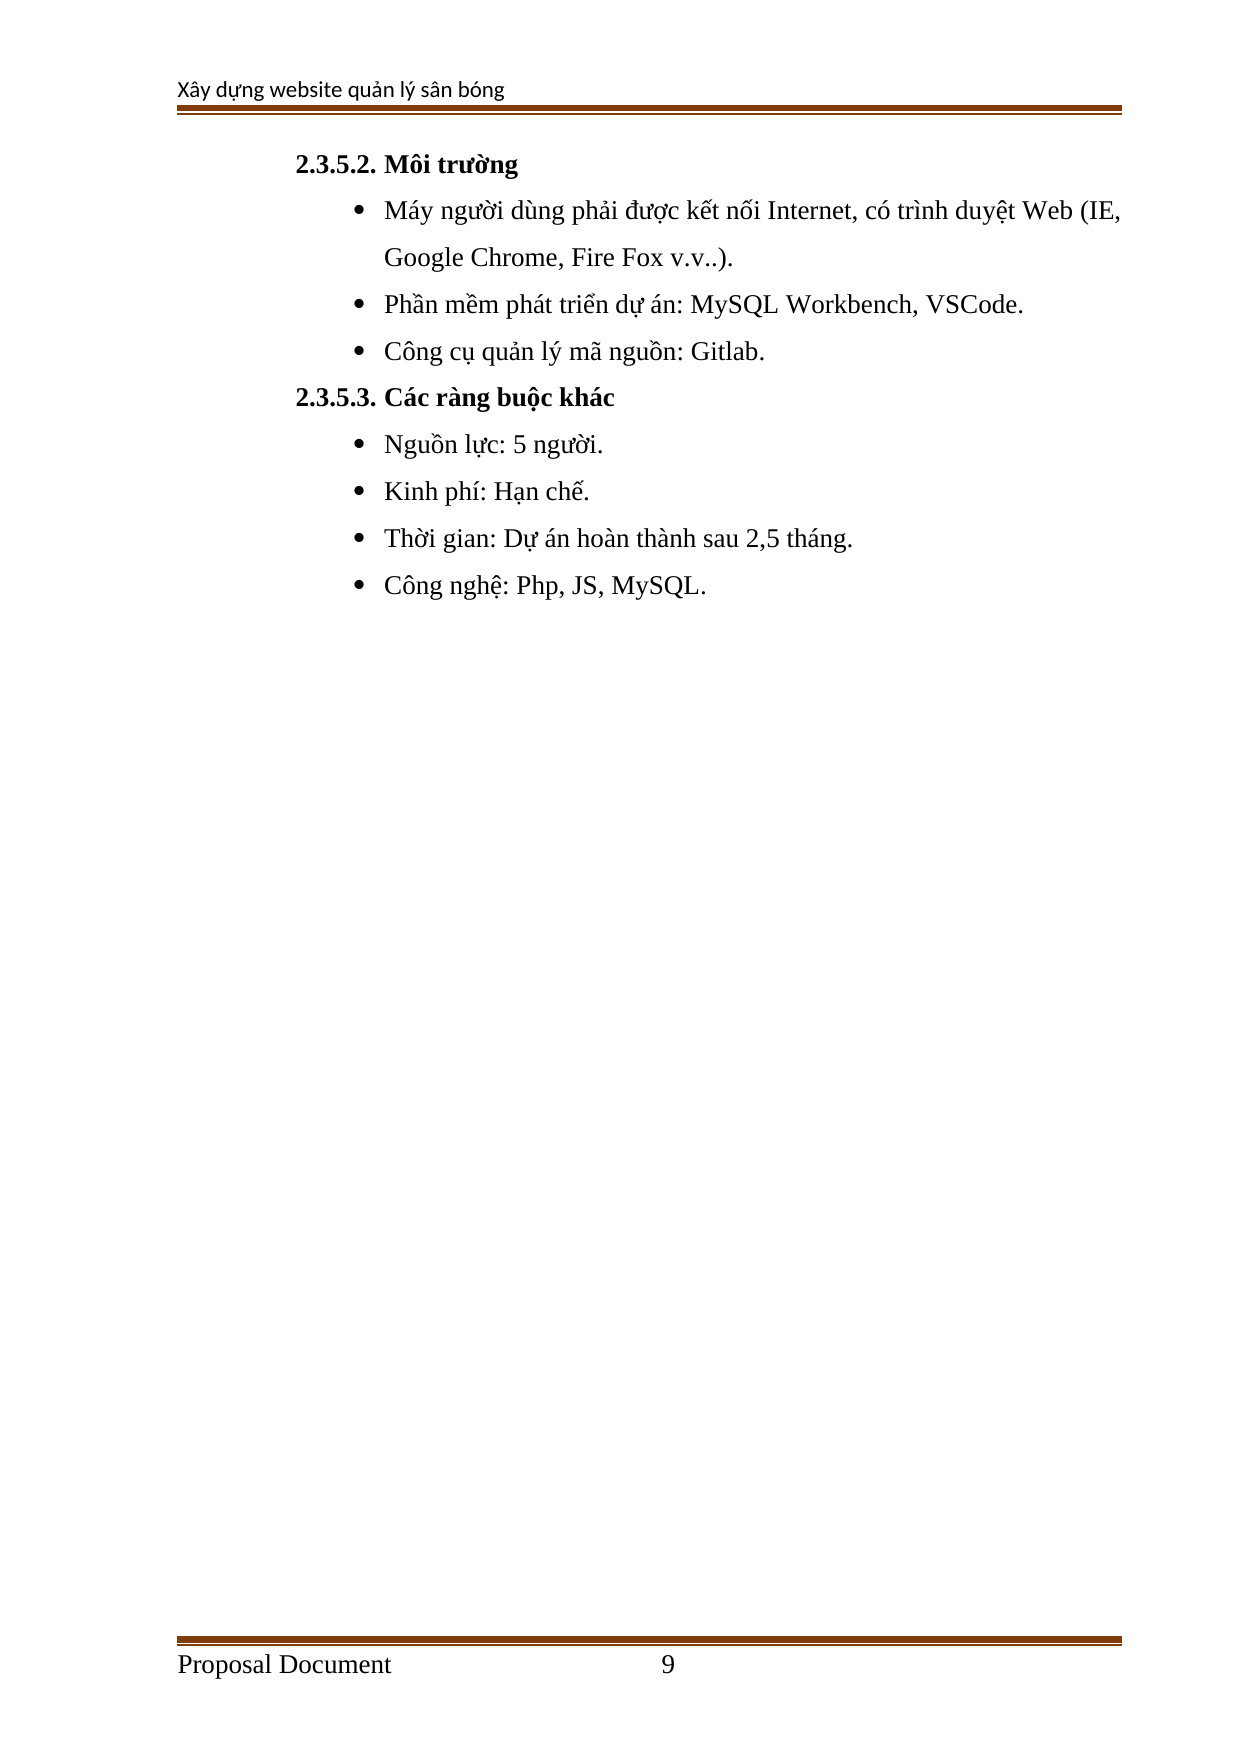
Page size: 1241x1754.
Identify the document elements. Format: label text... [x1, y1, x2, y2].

subtitle Các ràng buộc khác [295, 382, 1122, 413]
list Kinh phí: Hạn chế. [354, 475, 1122, 506]
list Máy người dùng phải được kết nối Internet, có trình duyệt Web (IE, Google Chrome, Fire Fox v.v..). [354, 194, 1122, 272]
list Công nghệ: Php, JS, MySQL. [354, 569, 1122, 600]
list Nguồn lực: 5 người. [354, 428, 1122, 459]
list Công cụ quản lý mã nguồn: Gitlab. [354, 335, 1122, 366]
list Phần mềm phát triển dự án: MySQL Workbench, VSCode. [354, 288, 1122, 319]
list Thời gian: Dự án hoàn thành sau 2,5 tháng. [354, 522, 1122, 553]
subtitle Môi trường [295, 148, 1122, 179]
